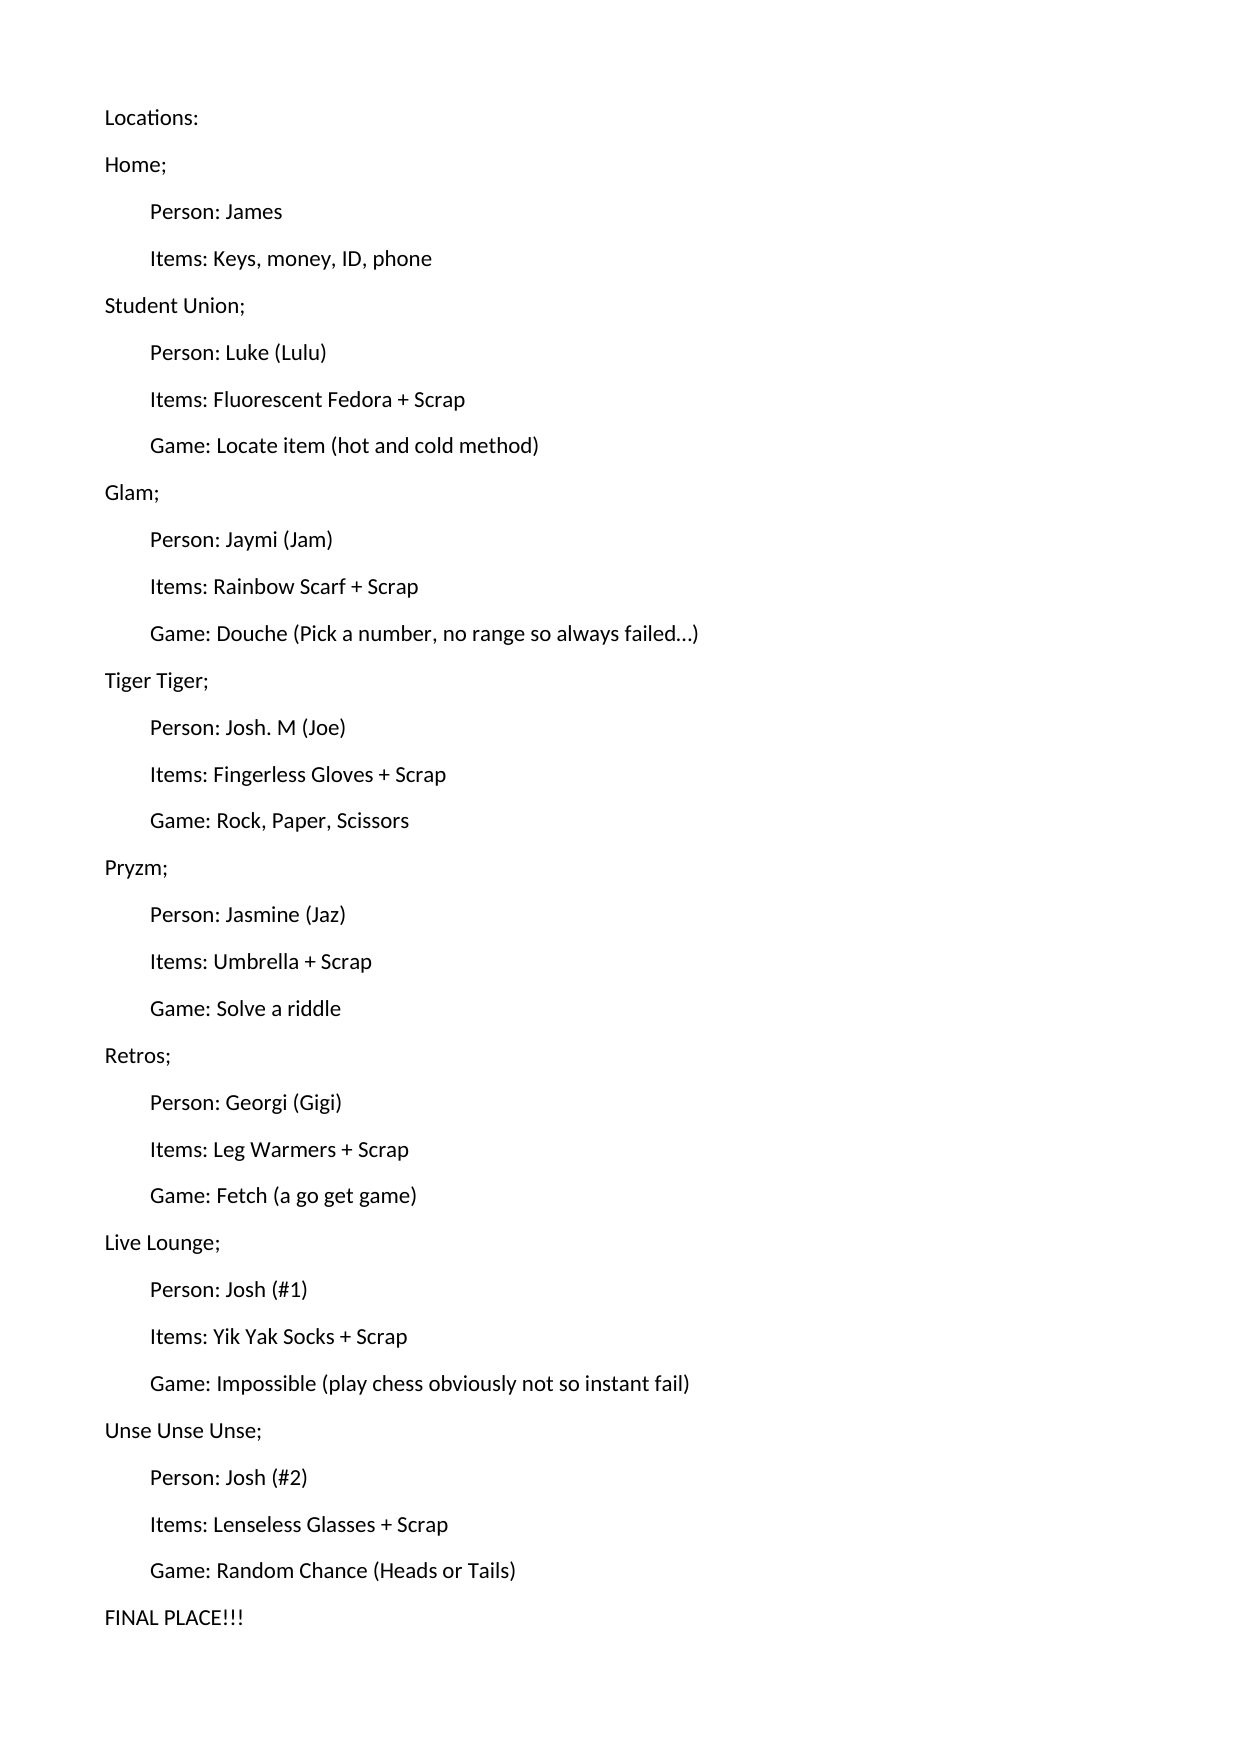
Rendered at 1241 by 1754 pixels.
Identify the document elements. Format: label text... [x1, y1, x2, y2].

text Items: Yik Yak Socks + Scrap [60, 1322, 1165, 1350]
text Items: Lenseless Glasses + Scrap [60, 1510, 1165, 1538]
text Student Union; [60, 291, 1165, 319]
text Items: Leg Warmers + Scrap [60, 1135, 1165, 1163]
text Pryzm; [60, 853, 1165, 881]
text Game: Douche (Pick a number, no range so always failed…) [60, 619, 1165, 647]
text Items: Keys, money, ID, phone [60, 244, 1165, 272]
text Glam; [60, 478, 1165, 506]
text Person: James [60, 197, 1165, 225]
text Items: Umbrella + Scrap [60, 947, 1165, 975]
text Live Lounge; [60, 1228, 1165, 1256]
text Game: Rock, Paper, Scissors [60, 807, 1165, 834]
text Items: Fluorescent Fedora + Scrap [60, 385, 1165, 413]
text Game: Impossible (play chess obviously not so instant fail) [60, 1369, 1165, 1397]
text Person: Josh. M (Joe) [60, 713, 1165, 741]
text Home; [60, 150, 1165, 178]
text Game: Random Chance (Heads or Tails) [60, 1557, 1165, 1584]
text Tiger Tiger; [60, 666, 1165, 694]
text Game: Locate item (hot and cold method) [60, 432, 1165, 459]
text Unse Unse Unse; [60, 1416, 1165, 1444]
text Person: Josh (#1) [60, 1275, 1165, 1303]
text Person: Jasmine (Jaz) [60, 900, 1165, 928]
text Items: Fingerless Gloves + Scrap [60, 760, 1165, 788]
text Person: Luke (Lulu) [60, 338, 1165, 366]
text Person: Georgi (Gigi) [60, 1088, 1165, 1116]
text Retros; [60, 1041, 1165, 1069]
text Items: Rainbow Scarf + Scrap [60, 572, 1165, 600]
text Person: Jaymi (Jam) [60, 525, 1165, 553]
text FINAL PLACE!!! [60, 1603, 1165, 1631]
text Person: Josh (#2) [60, 1463, 1165, 1491]
text Game: Fetch (a go get game) [60, 1182, 1165, 1209]
text Locations: [60, 103, 1165, 131]
text Game: Solve a riddle [60, 994, 1165, 1022]
